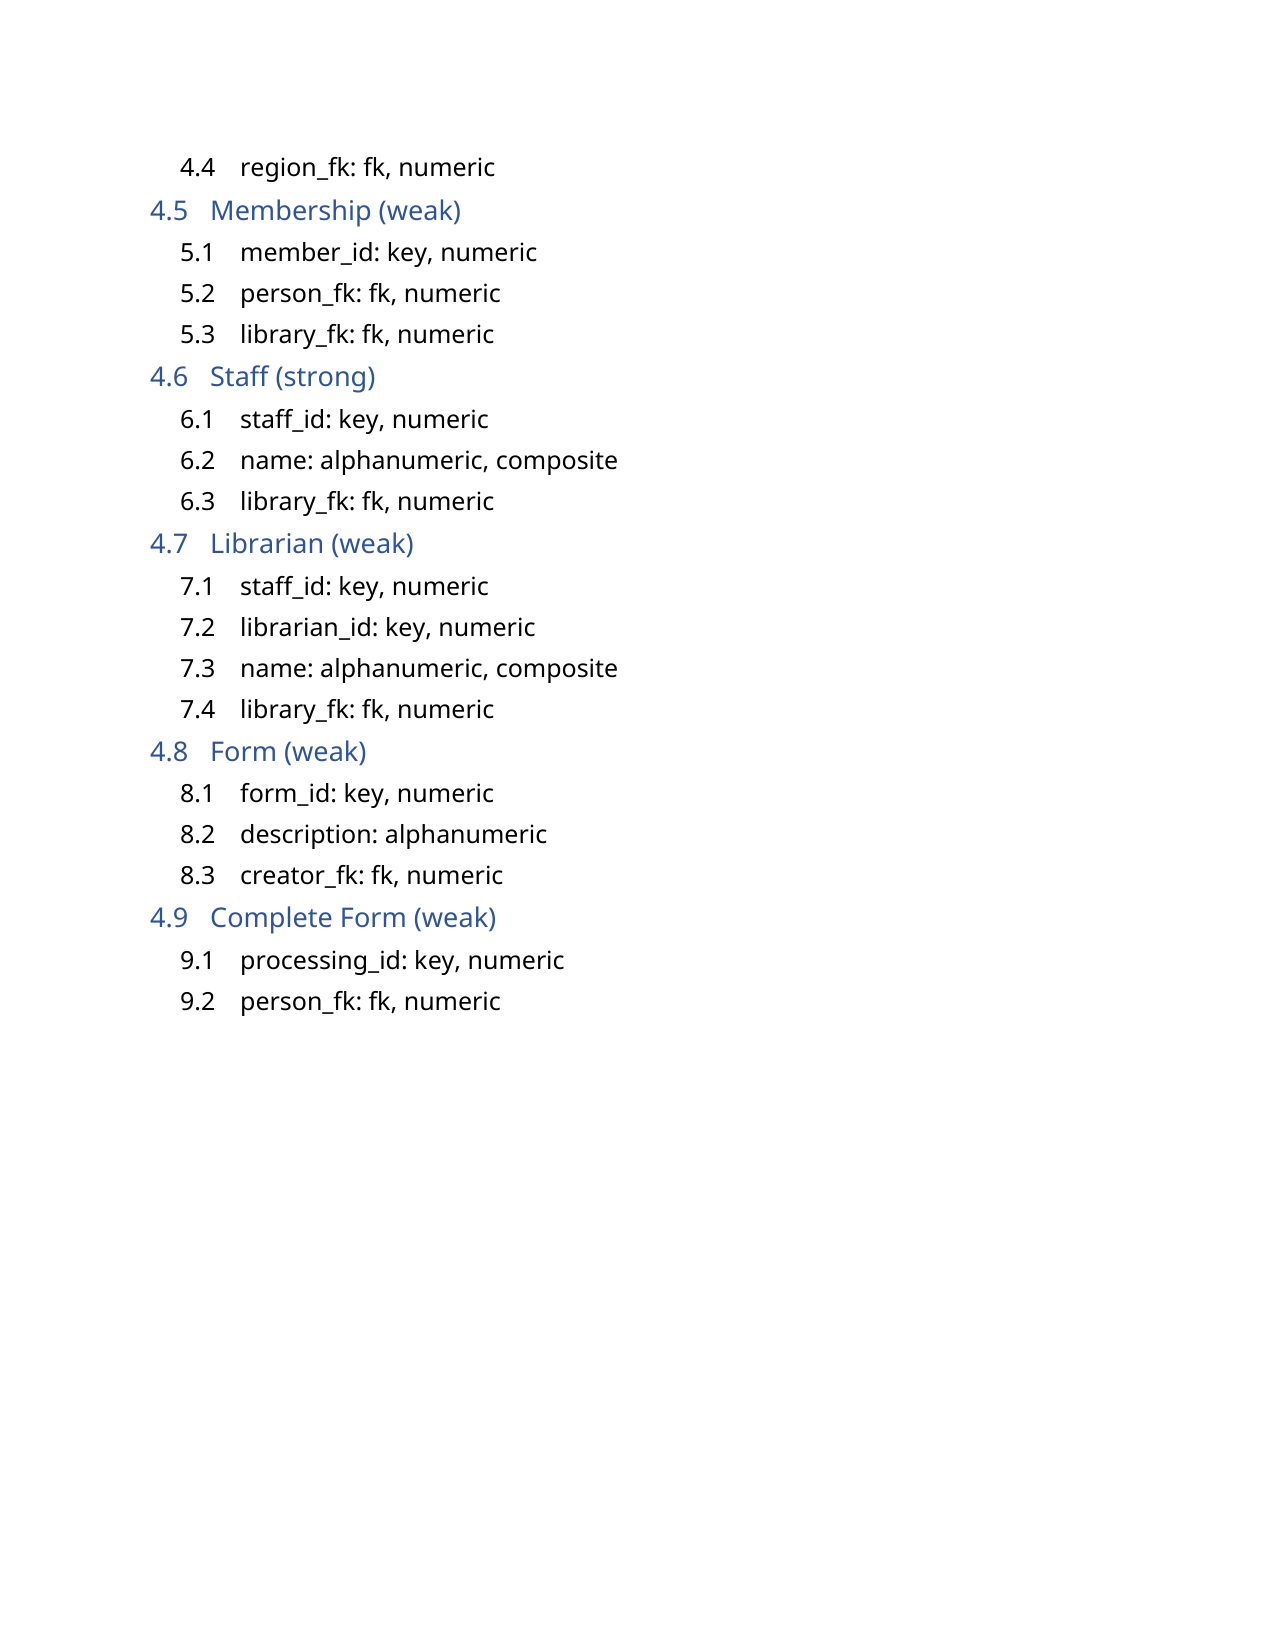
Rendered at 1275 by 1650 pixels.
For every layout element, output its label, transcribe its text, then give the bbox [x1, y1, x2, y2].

subtitle Form (weak) [150, 732, 1125, 769]
subtitle description: alphanumeric [180, 817, 1125, 851]
subtitle person_fk: fk, numeric [180, 276, 1125, 310]
subtitle Staff (strong) [150, 358, 1125, 394]
subtitle creator_fk: fk, numeric [180, 858, 1125, 892]
subtitle Membership (weak) [150, 191, 1125, 228]
subtitle librarian_id: key, numeric [180, 609, 1125, 643]
subtitle region_fk: fk, numeric [180, 150, 1125, 184]
subtitle name: alphanumeric, composite [180, 443, 1125, 477]
subtitle Complete Form (weak) [150, 899, 1125, 936]
subtitle form_id: key, numeric [180, 776, 1125, 810]
subtitle Librarian (weak) [150, 524, 1125, 561]
subtitle library_fk: fk, numeric [180, 483, 1125, 518]
subtitle processing_id: key, numeric [180, 943, 1125, 977]
subtitle staff_id: key, numeric [180, 402, 1125, 436]
subtitle person_fk: fk, numeric [180, 984, 1125, 1018]
subtitle library_fk: fk, numeric [180, 317, 1125, 351]
subtitle library_fk: fk, numeric [180, 691, 1125, 725]
subtitle member_id: key, numeric [180, 235, 1125, 269]
subtitle name: alphanumeric, composite [180, 650, 1125, 684]
subtitle staff_id: key, numeric [180, 568, 1125, 602]
